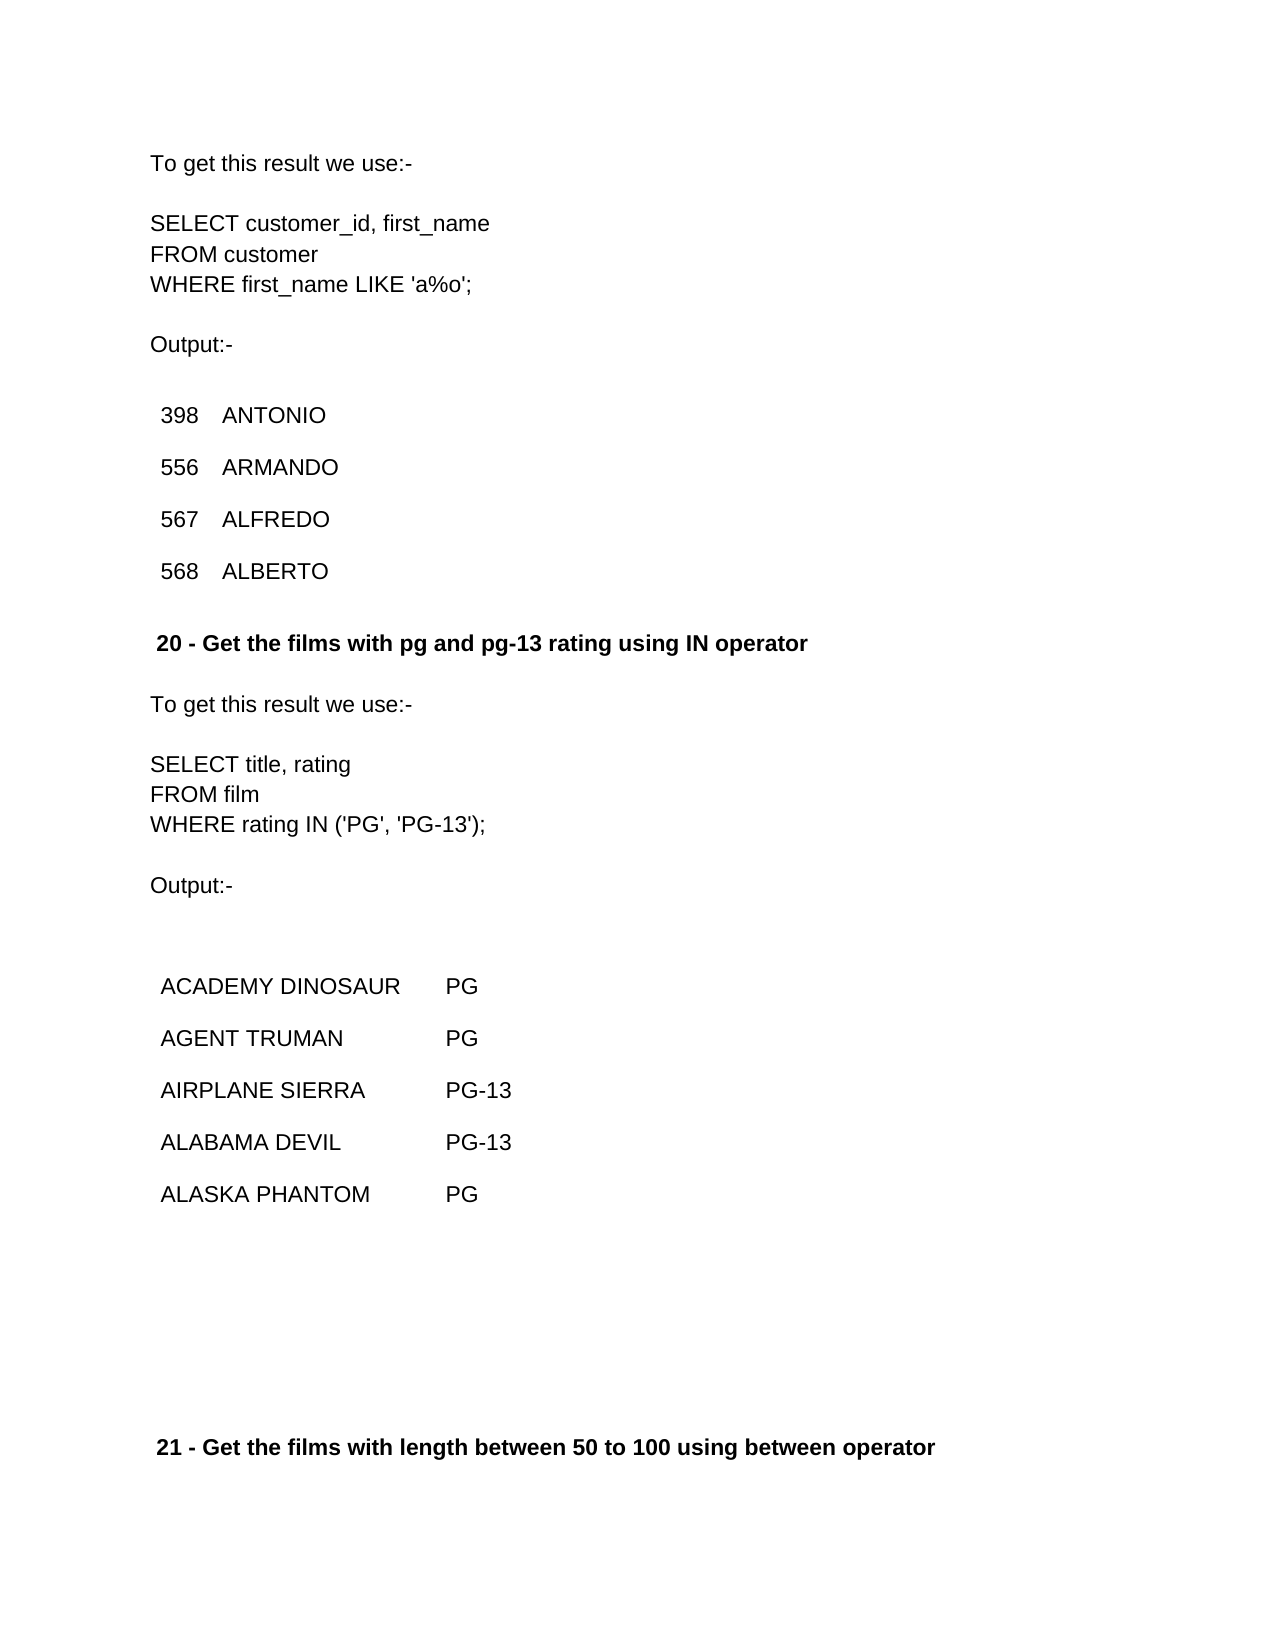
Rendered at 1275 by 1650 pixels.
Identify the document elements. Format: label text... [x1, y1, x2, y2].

table_cell 568 [150, 548, 211, 600]
table_cell ALASKA PHANTOM [150, 1171, 435, 1223]
text SELECT customer_id, first_name [150, 210, 1125, 237]
table_cell ALBERTO [211, 548, 365, 600]
table_cell ALABAMA DEVIL [150, 1119, 435, 1171]
text FROM film [150, 781, 1125, 808]
table_cell 567 [150, 496, 211, 548]
table_header PG [435, 963, 524, 1014]
text To get this result we use:- [150, 150, 1125, 176]
text SELECT title, rating [150, 751, 1125, 777]
table_cell ALFREDO [211, 496, 365, 548]
table_cell 556 [150, 444, 211, 496]
text 20 - Get the films with pg and pg-13 rating using IN operator [150, 630, 1125, 657]
text FROM customer [150, 241, 1125, 267]
text WHERE first_name LIKE 'a%o'; [150, 271, 1125, 297]
table_cell PG-13 [435, 1067, 524, 1119]
text Output:- [150, 331, 1125, 358]
text 21 - Get the films with length between 50 to 100 using between operator [150, 1434, 1125, 1461]
table_header ANTONIO [211, 392, 365, 444]
table_cell AIRPLANE SIERRA [150, 1067, 435, 1119]
table_header ACADEMY DINOSAUR [150, 963, 435, 1014]
text WHERE rating IN ('PG', 'PG-13'); [150, 811, 1125, 838]
table_cell PG-13 [435, 1119, 524, 1171]
text To get this result we use:- [150, 691, 1125, 717]
text Output:- [150, 872, 1125, 898]
table_cell AGENT TRUMAN [150, 1015, 435, 1067]
table_cell PG [435, 1015, 524, 1067]
table_cell ARMANDO [211, 444, 365, 496]
table_header 398 [150, 392, 211, 444]
table_cell PG [435, 1171, 524, 1223]
